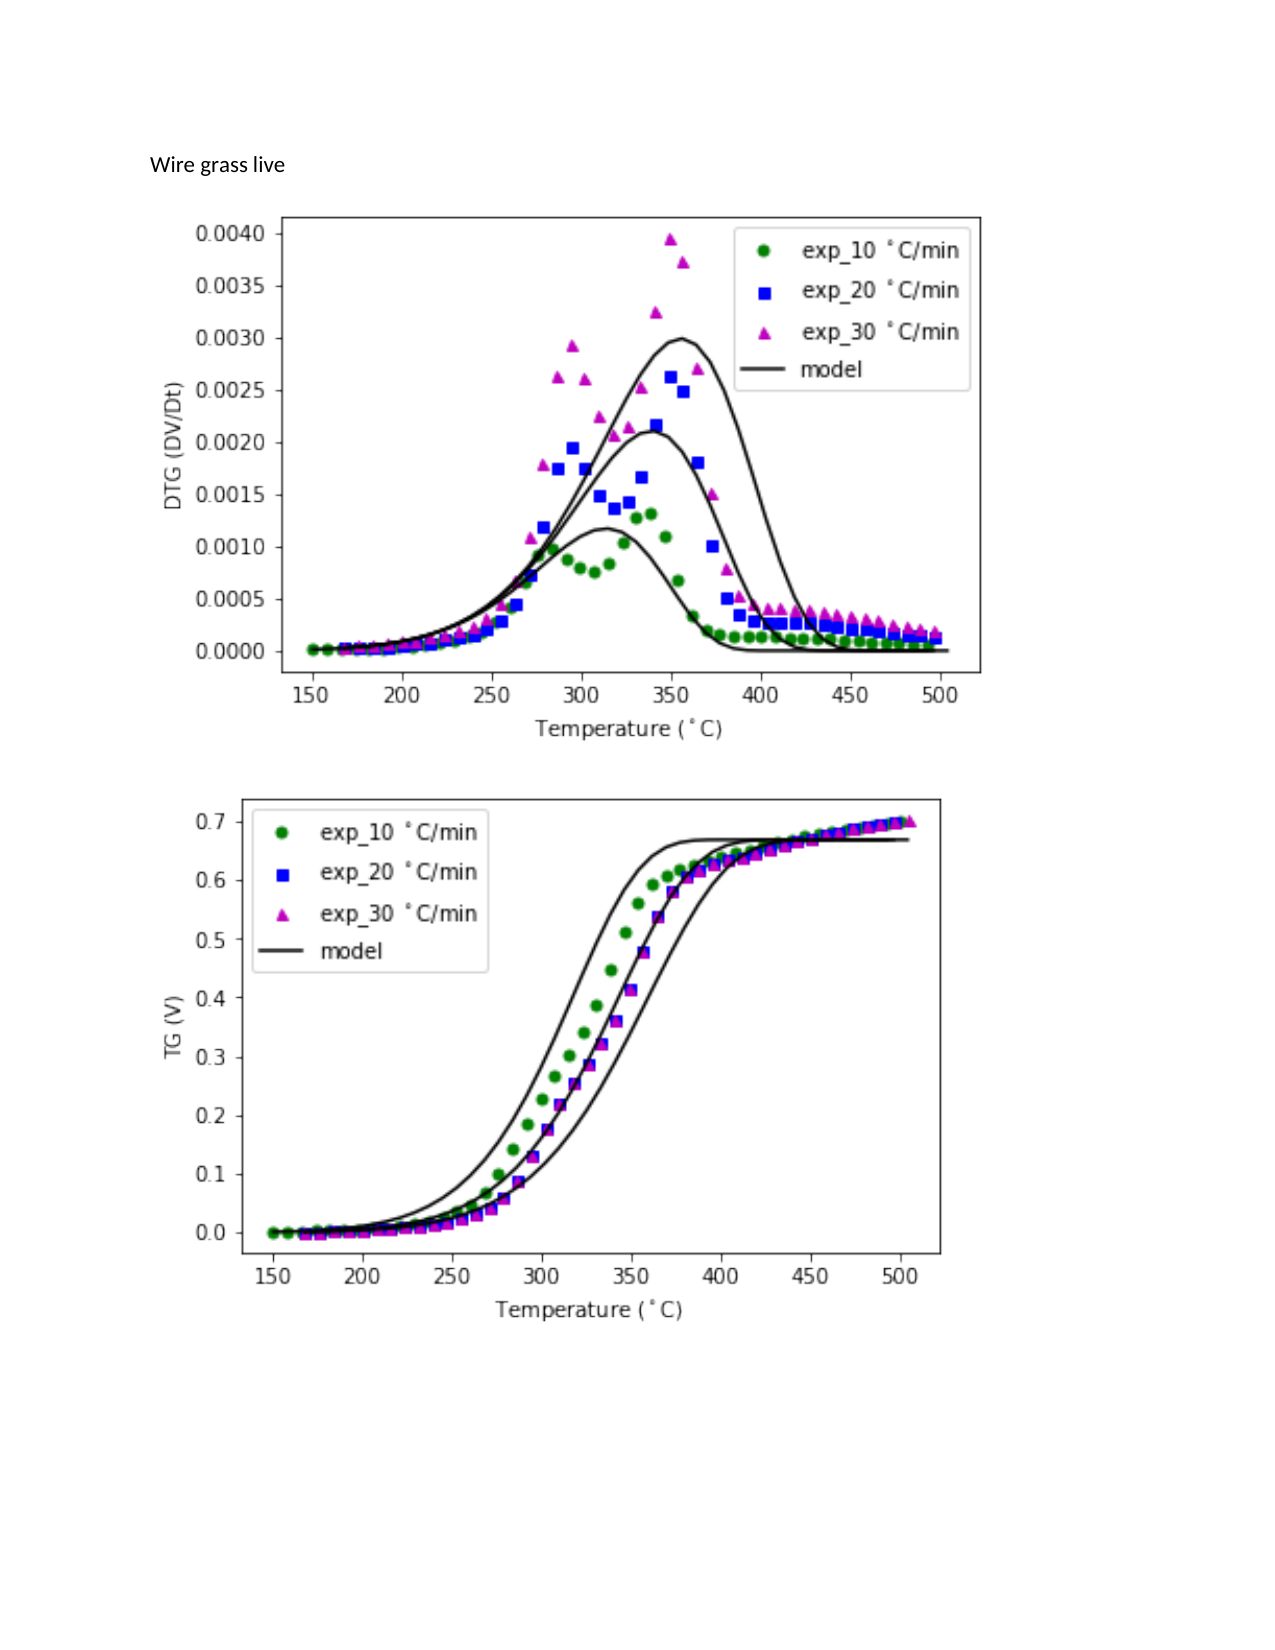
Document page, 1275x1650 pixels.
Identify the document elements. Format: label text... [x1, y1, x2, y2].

picture [150, 196, 1001, 760]
picture [150, 778, 961, 1341]
text Wire grass live [150, 150, 1125, 178]
